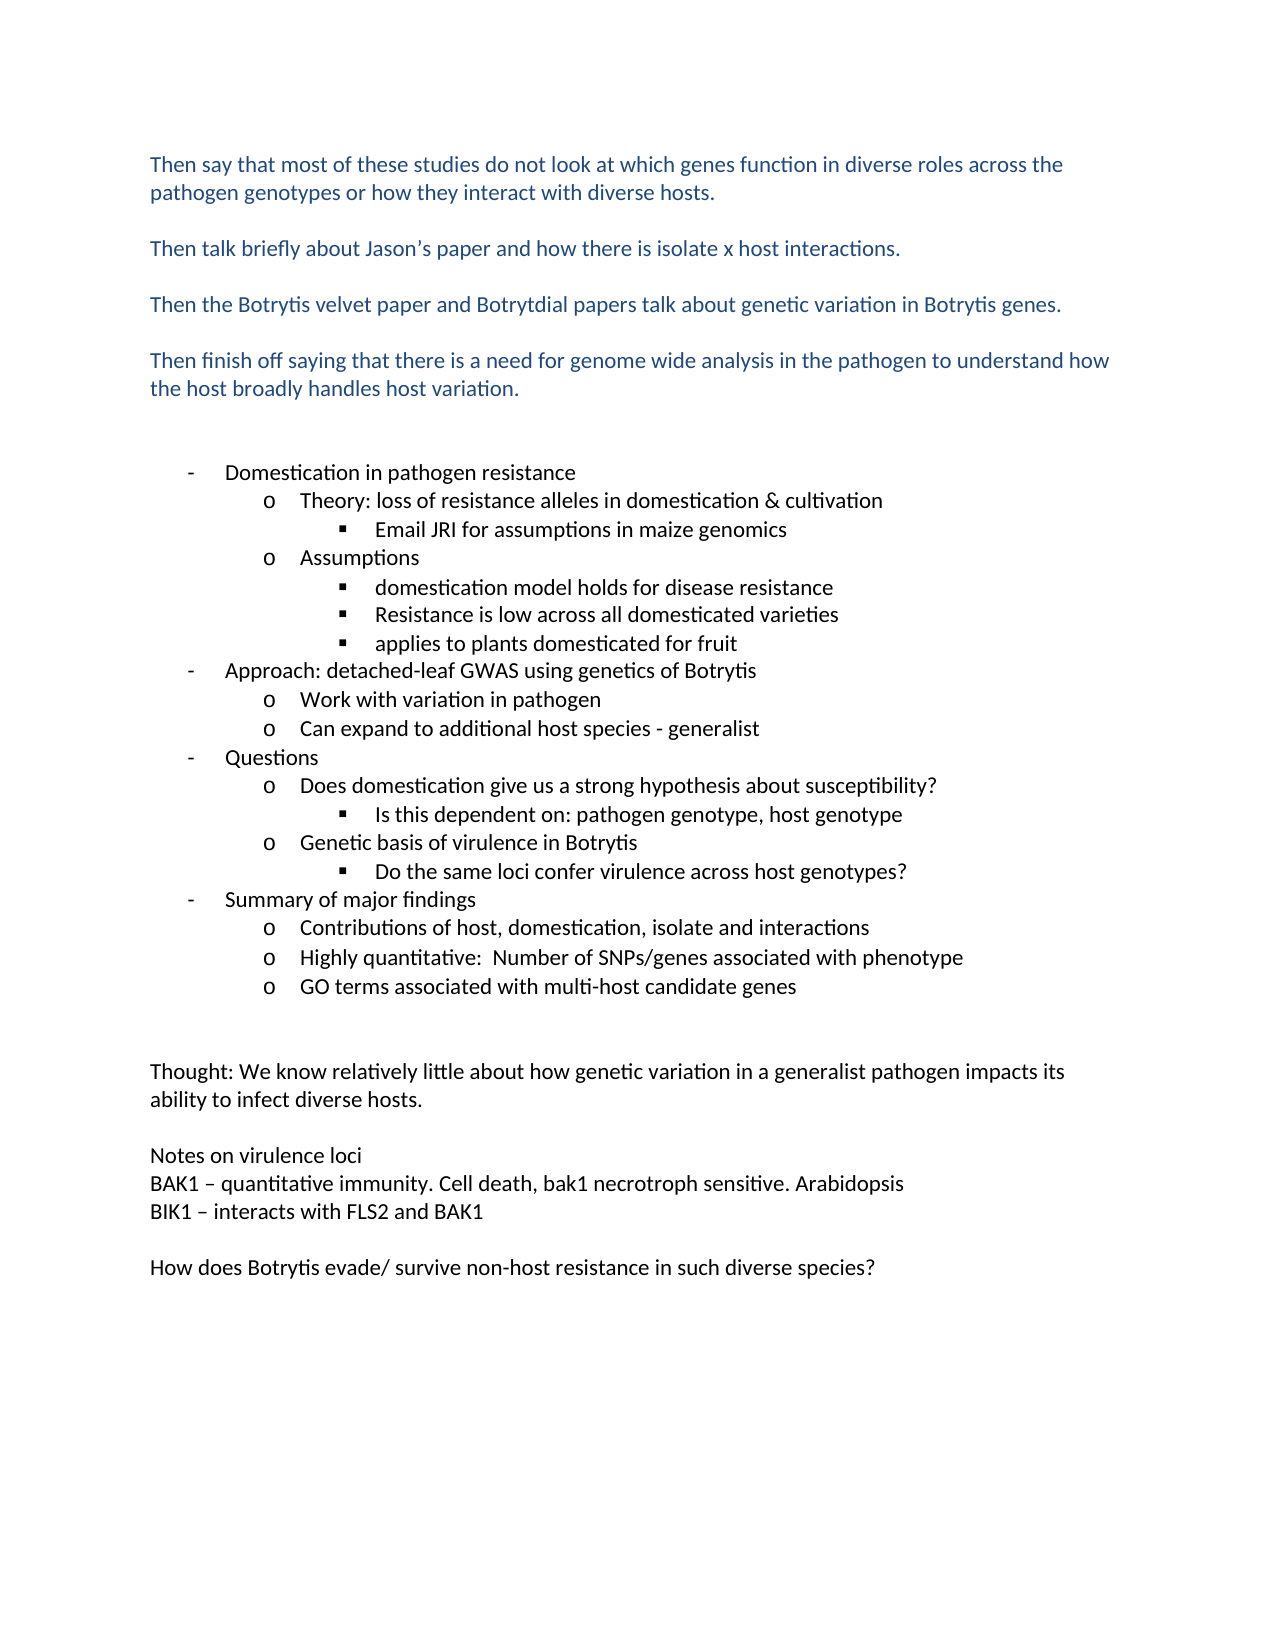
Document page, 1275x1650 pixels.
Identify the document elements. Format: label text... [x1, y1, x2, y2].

list Email JRI for assumptions in maize genomics [337, 515, 1125, 543]
text How does Botrytis evade/ survive non-host resistance in such diverse species? [150, 1253, 1125, 1281]
text Notes on virulence loci [150, 1141, 1125, 1169]
list Resistance is low across all domesticated varieties [337, 601, 1125, 629]
list Theory: loss of resistance alleles in domestication & cultivation [262, 486, 1125, 515]
text Thought: We know relatively little about how genetic variation in a generalist pathogen impacts its ability to infect diverse hosts. [150, 1057, 1125, 1113]
text BAK1 – quantitative immunity. Cell death, bak1 necrotroph sensitive. Arabidopsis [150, 1169, 1125, 1197]
list Domestication in pathogen resistance [187, 458, 1125, 486]
list Summary of major findings [187, 885, 1125, 913]
list GO terms associated with multi-host candidate genes [262, 972, 1125, 1001]
text Then the Botrytis velvet paper and Botrytdial papers talk about genetic variation in Botrytis genes. [150, 262, 1125, 318]
list Does domestication give us a strong hypothesis about susceptibility? [262, 771, 1125, 800]
list Do the same loci confer virulence across host genotypes? [337, 857, 1125, 885]
text BIK1 – interacts with FLS2 and BAK1 [150, 1197, 1125, 1225]
list Questions [187, 743, 1125, 771]
list domestication model holds for disease resistance [337, 573, 1125, 601]
list Highly quantitative: Number of SNPs/genes associated with phenotype [262, 943, 1125, 972]
text Then finish off saying that there is a need for genome wide analysis in the pathogen to understand how the host broadly handles host variation. [150, 346, 1125, 402]
list Genetic basis of virulence in Botrytis [262, 828, 1125, 857]
list applies to plants domesticated for fruit [337, 629, 1125, 657]
list Contributions of host, domestication, isolate and interactions [262, 913, 1125, 943]
text Then say that most of these studies do not look at which genes function in diverse roles across the pathogen genotypes or how they interact with diverse hosts. [150, 150, 1125, 206]
text Then talk briefly about Jason’s paper and how there is isolate x host interactions. [150, 234, 1125, 262]
list Work with variation in pathogen [262, 685, 1125, 714]
list Assumptions [262, 543, 1125, 573]
list Approach: detached-leaf GWAS using genetics of Botrytis [187, 657, 1125, 685]
list Can expand to additional host species - generalist [262, 714, 1125, 743]
list Is this dependent on: pathogen genotype, host genotype [337, 800, 1125, 828]
